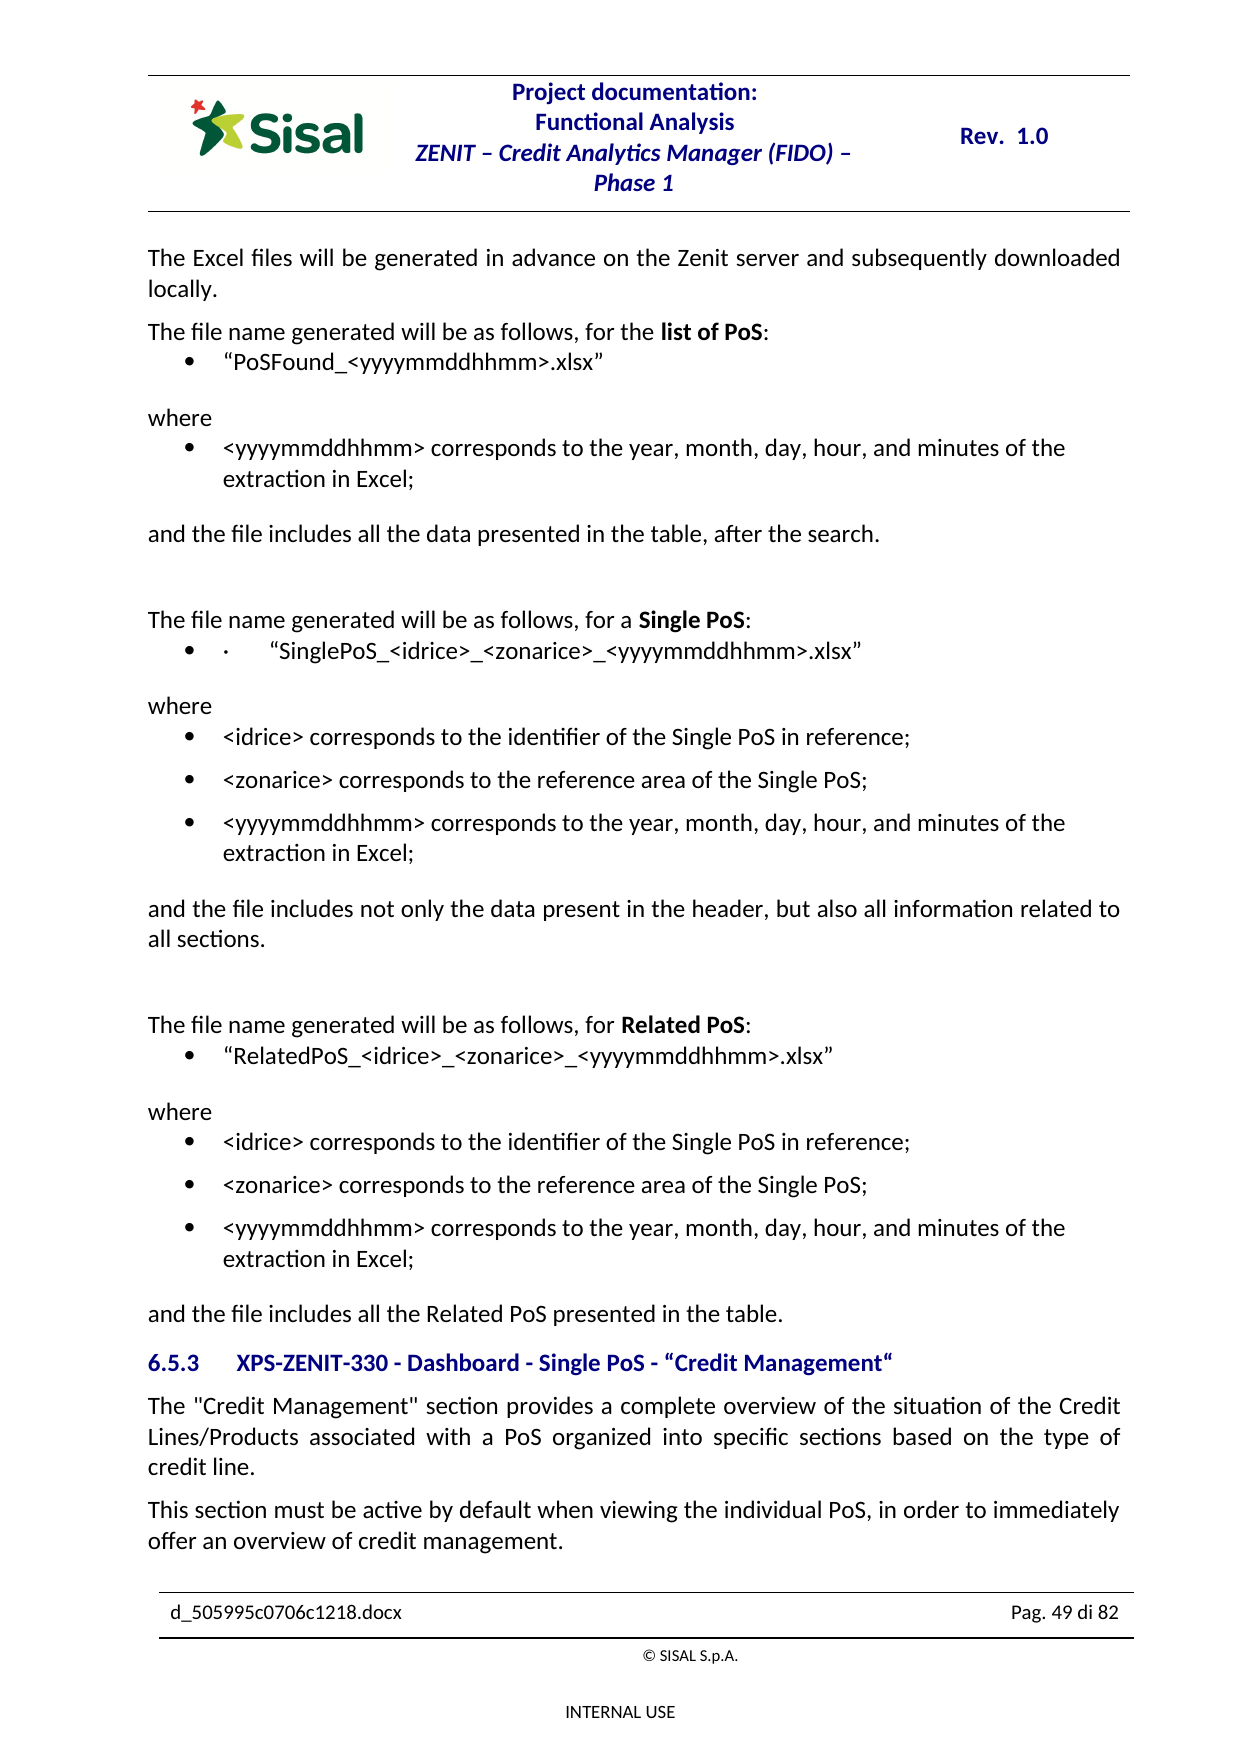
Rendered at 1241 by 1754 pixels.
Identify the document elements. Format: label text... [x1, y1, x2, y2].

text and the file includes all the Related PoS presented in the table. [148, 1298, 1122, 1329]
list <yyyymmddhhmm> corresponds to the year, month, day, hour, and minutes of the extraction in Excel; [185, 1212, 1122, 1273]
list “RelatedPoS_<idrice>_<zonarice>_<yyyymmddhhmm>.xlsx” [185, 1040, 1122, 1071]
text The "Credit Management" section provides a complete overview of the situation of the Credit Lines/Products associated with a PoS organized into specific sections based on the type of credit line. [148, 1391, 1122, 1482]
list <idrice> corresponds to the identifier of the Single PoS in reference; [185, 1126, 1122, 1157]
text where [148, 1096, 1122, 1126]
list “PoSFound_<yyyymmddhhmm>.xlsx” [185, 346, 1122, 377]
text and the file includes all the data presented in the table, after the search. [148, 518, 1122, 549]
text The Excel files will be generated in advance on the Zenit server and subsequently downloaded locally. [148, 242, 1122, 303]
text The file name generated will be as follows, for a Single PoS: [148, 604, 1122, 635]
subtitle XPS-ZENIT-330 - Dashboard - Single PoS - “Credit Management“ [148, 1347, 1122, 1378]
text The file name generated will be as follows, for Related PoS: [148, 1009, 1122, 1040]
text and the file includes not only the data present in the header, but also all information related to all sections. [148, 893, 1122, 954]
list <idrice> corresponds to the identifier of the Single PoS in reference; [185, 721, 1122, 751]
text This section must be active by default when viewing the individual PoS, in order to immediately offer an overview of credit management. [148, 1494, 1122, 1556]
list <zonarice> corresponds to the reference area of the Single PoS; [185, 764, 1122, 794]
list <yyyymmddhhmm> corresponds to the year, month, day, hour, and minutes of the extraction in Excel; [185, 432, 1122, 493]
list · “SinglePoS_<idrice>_<zonarice>_<yyyymmddhhmm>.xlsx” [185, 635, 1122, 665]
list <yyyymmddhhmm> corresponds to the year, month, day, hour, and minutes of the extraction in Excel; [185, 807, 1122, 868]
picture [162, 81, 391, 174]
text where [148, 690, 1122, 721]
list <zonarice> corresponds to the reference area of the Single PoS; [185, 1169, 1122, 1200]
text The file name generated will be as follows, for the list of PoS: [148, 316, 1122, 346]
text where [148, 402, 1122, 432]
